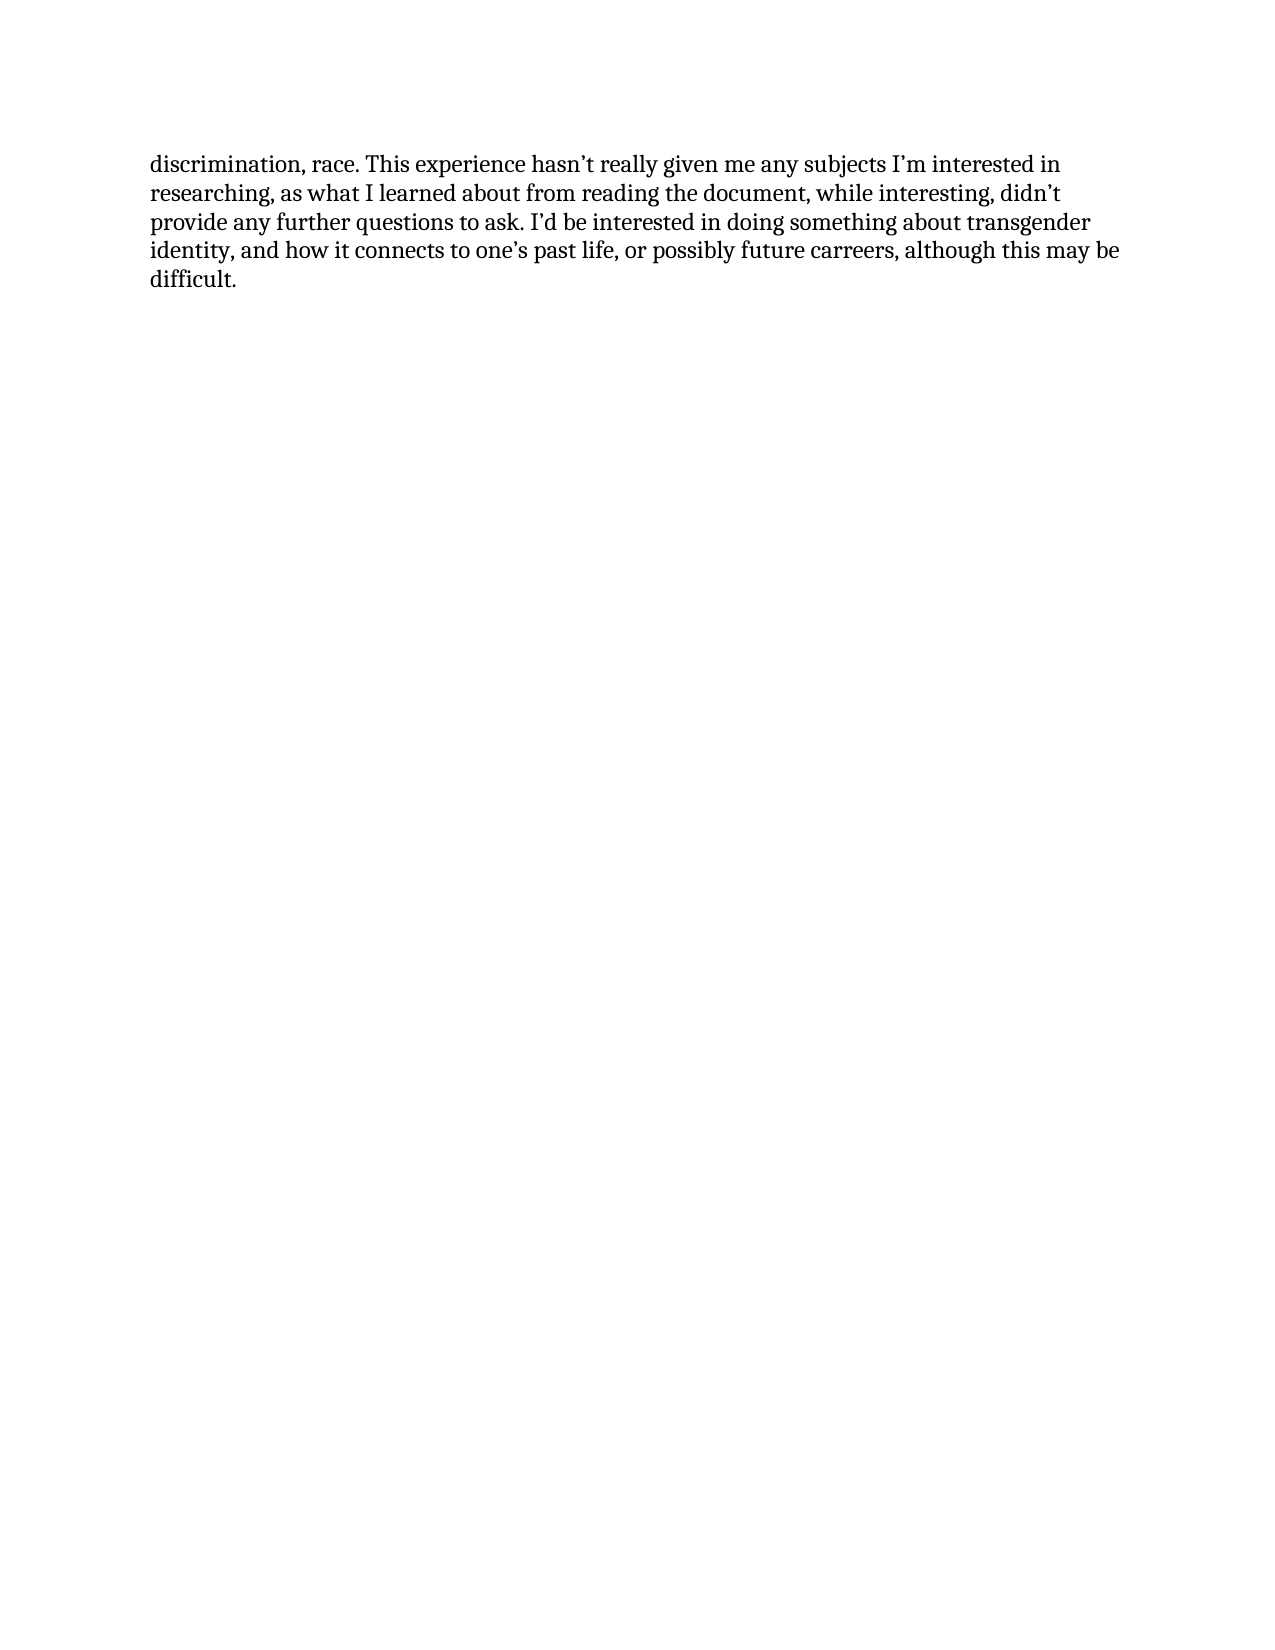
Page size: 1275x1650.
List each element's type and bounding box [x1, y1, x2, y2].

text [150, 150, 1125, 294]
